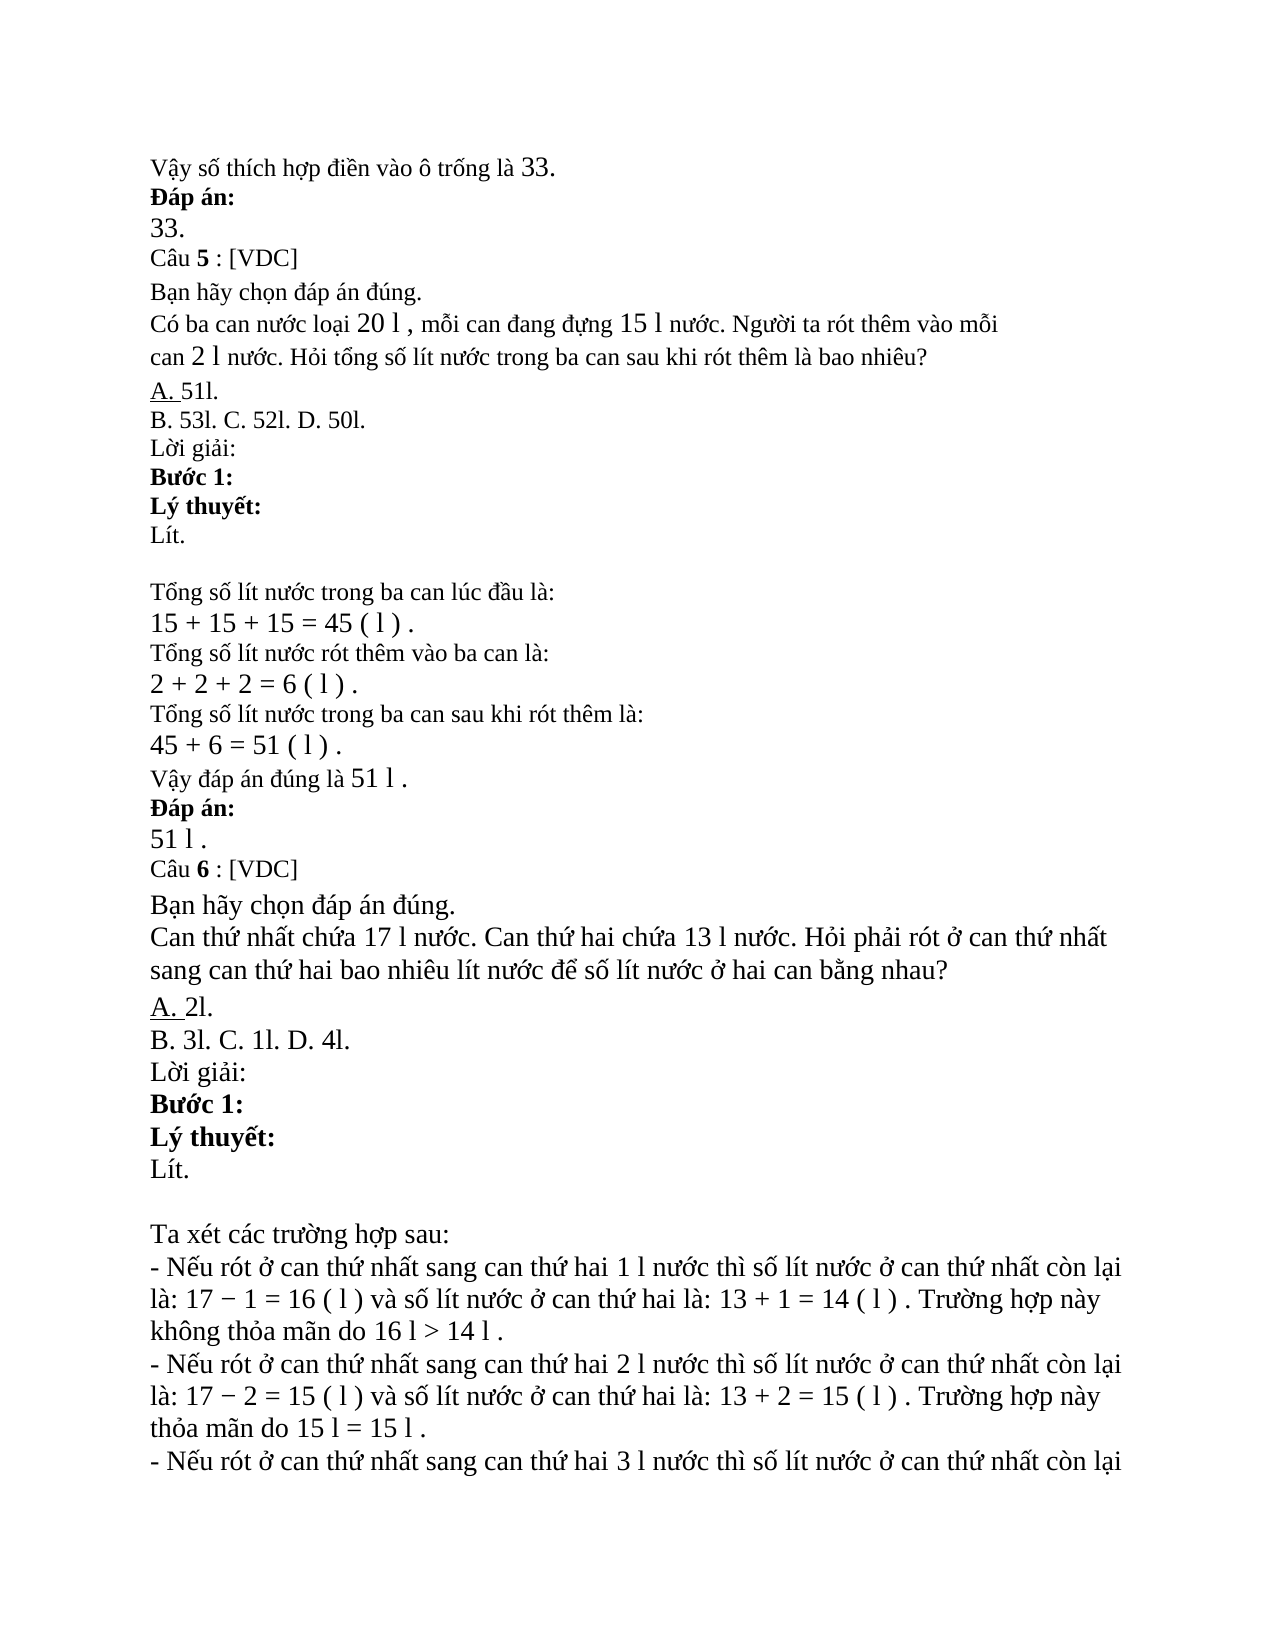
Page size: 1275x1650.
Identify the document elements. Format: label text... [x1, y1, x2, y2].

text Câu 6 : [VDC] [150, 854, 1125, 883]
text A. 51l. [150, 376, 1125, 405]
text Lời giải: [150, 1055, 1125, 1088]
text Bước 1: [150, 462, 1125, 491]
text Câu 5 : [VDC] [150, 243, 1125, 272]
text Bạn hãy chọn đáp án đúng. Có ba can nước loại 20 l , mỗi can đang đựng 15 l nước. Người ta rót thêm vào mỗi can 2 l nước. Hỏi tổng số lít nước trong ba can sau khi rót thêm là bao nhiêu? [150, 277, 1125, 371]
text B. 3l. C. 1l. D. 4l. [150, 1023, 1125, 1055]
text Bước 1: [150, 1088, 1125, 1120]
text Lý thuyết: Lít. Tổng số lít nước trong ba can lúc đầu là: 15 + 15 + 15 = 45 ( l ) . Tổng số lít nước rót thêm vào ba can là: 2 + 2 + 2 = 6 ( l ) . Tổng số lít nước trong ba can sau khi rót thêm là: 45 + 6 = 51 ( l ) . Vậy đáp án đúng là 51 l . Đáp án: 51 l . [150, 491, 1125, 854]
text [150, 150, 1125, 243]
text B. 53l. C. 52l. D. 50l. [150, 405, 1125, 433]
text Bạn hãy chọn đáp án đúng. Can thứ nhất chứa 17 l nước. Can thứ hai chứa 13 l nước. Hỏi phải rót ở can thứ nhất sang can thứ hai bao nhiêu lít nước để số lít nước ở hai can bằng nhau? [150, 888, 1125, 985]
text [150, 1120, 1125, 1476]
text Lời giải: [150, 433, 1125, 462]
text A. 2l. [150, 990, 1125, 1023]
